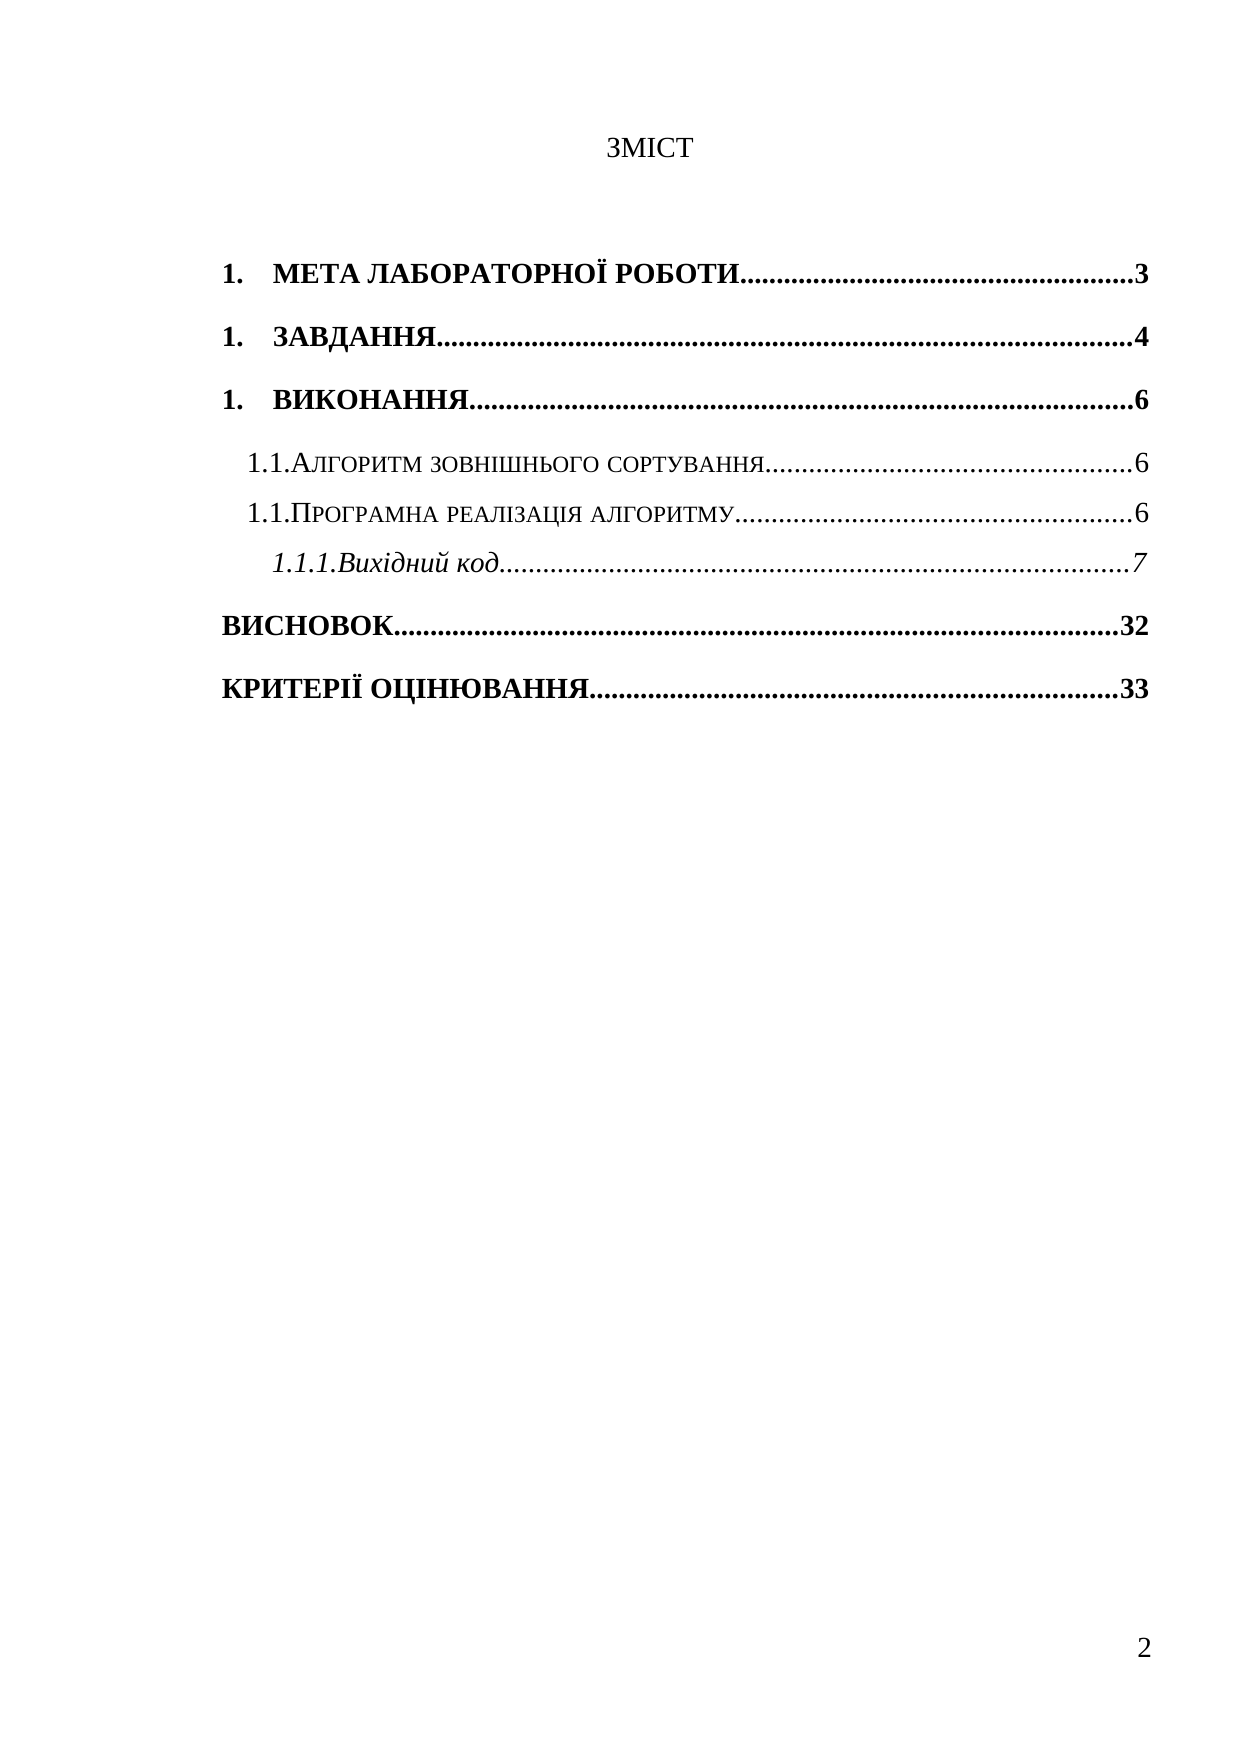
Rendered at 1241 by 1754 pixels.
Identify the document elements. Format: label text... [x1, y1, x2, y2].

text Висновок 32 [148, 608, 1152, 642]
list Алгоритм зовнішнього сортування 6 [188, 445, 1152, 478]
list Мета лабораторної роботи 3 [221, 256, 1152, 290]
list Завдання 4 [221, 319, 1152, 353]
list Програмна реалізація алгоритму 6 [188, 495, 1152, 528]
text Зміст [148, 131, 1152, 164]
list Виконання 6 [221, 382, 1152, 415]
text Критерії оцінювання 33 [148, 671, 1152, 704]
list Вихідний код 7 [236, 545, 1152, 579]
